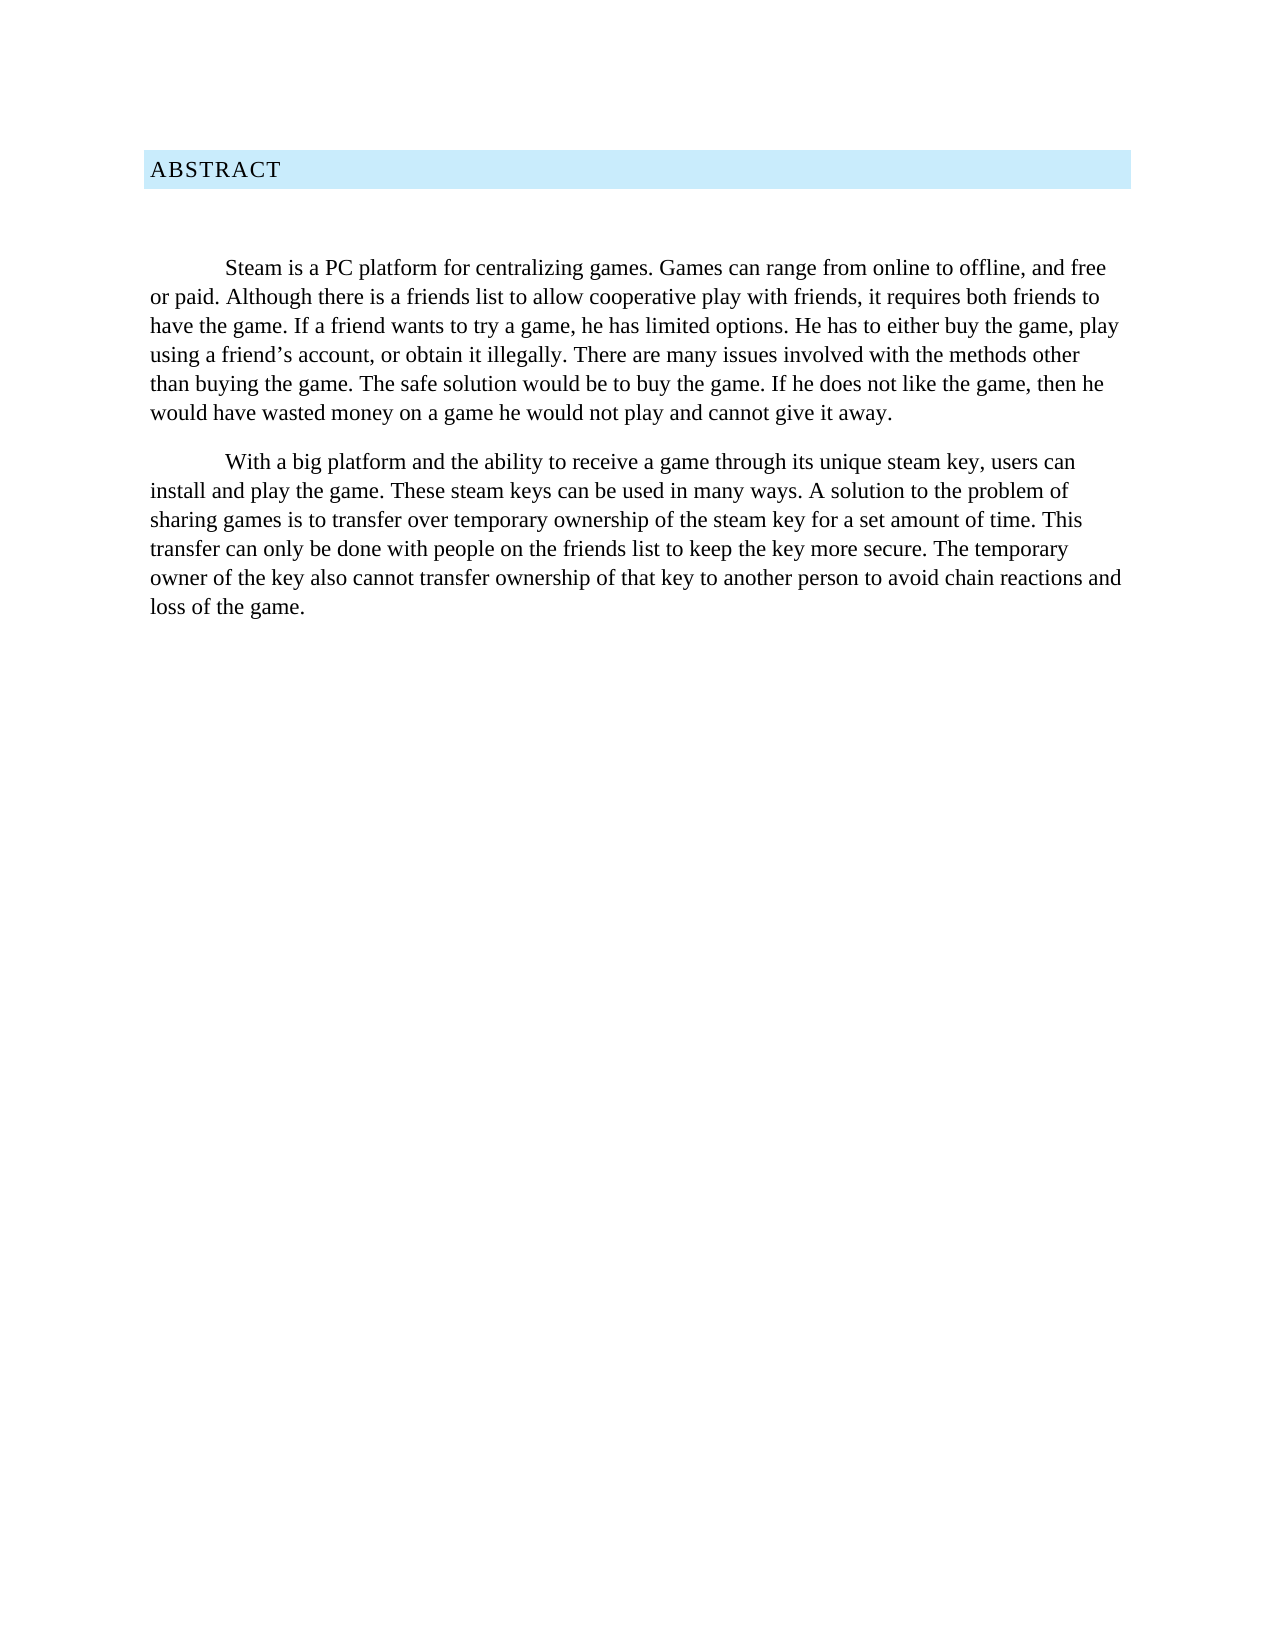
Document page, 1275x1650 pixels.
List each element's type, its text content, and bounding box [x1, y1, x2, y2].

text Steam is a PC platform for centralizing games. Games can range from online to offline, and free or paid. Although there is a friends list to allow cooperative play with friends, it requires both friends to have the game. If a friend wants to try a game, he has limited options. He has to either buy the game, play using a friend’s account, or obtain it illegally. There are many issues involved with the methods other than buying the game. The safe solution would be to buy the game. If he does not like the game, then he would have wasted money on a game he would not play and cannot give it away. [150, 254, 1125, 425]
subtitle Abstract [150, 156, 1125, 183]
text With a big platform and the ability to receive a game through its unique steam key, users can install and play the game. These steam keys can be used in many ways. A solution to the problem of sharing games is to transfer over temporary ownership of the steam key for a set amount of time. This transfer can only be done with people on the friends list to keep the key more secure. The temporary owner of the key also cannot transfer ownership of that key to another person to avoid chain reactions and loss of the game. [150, 448, 1125, 619]
